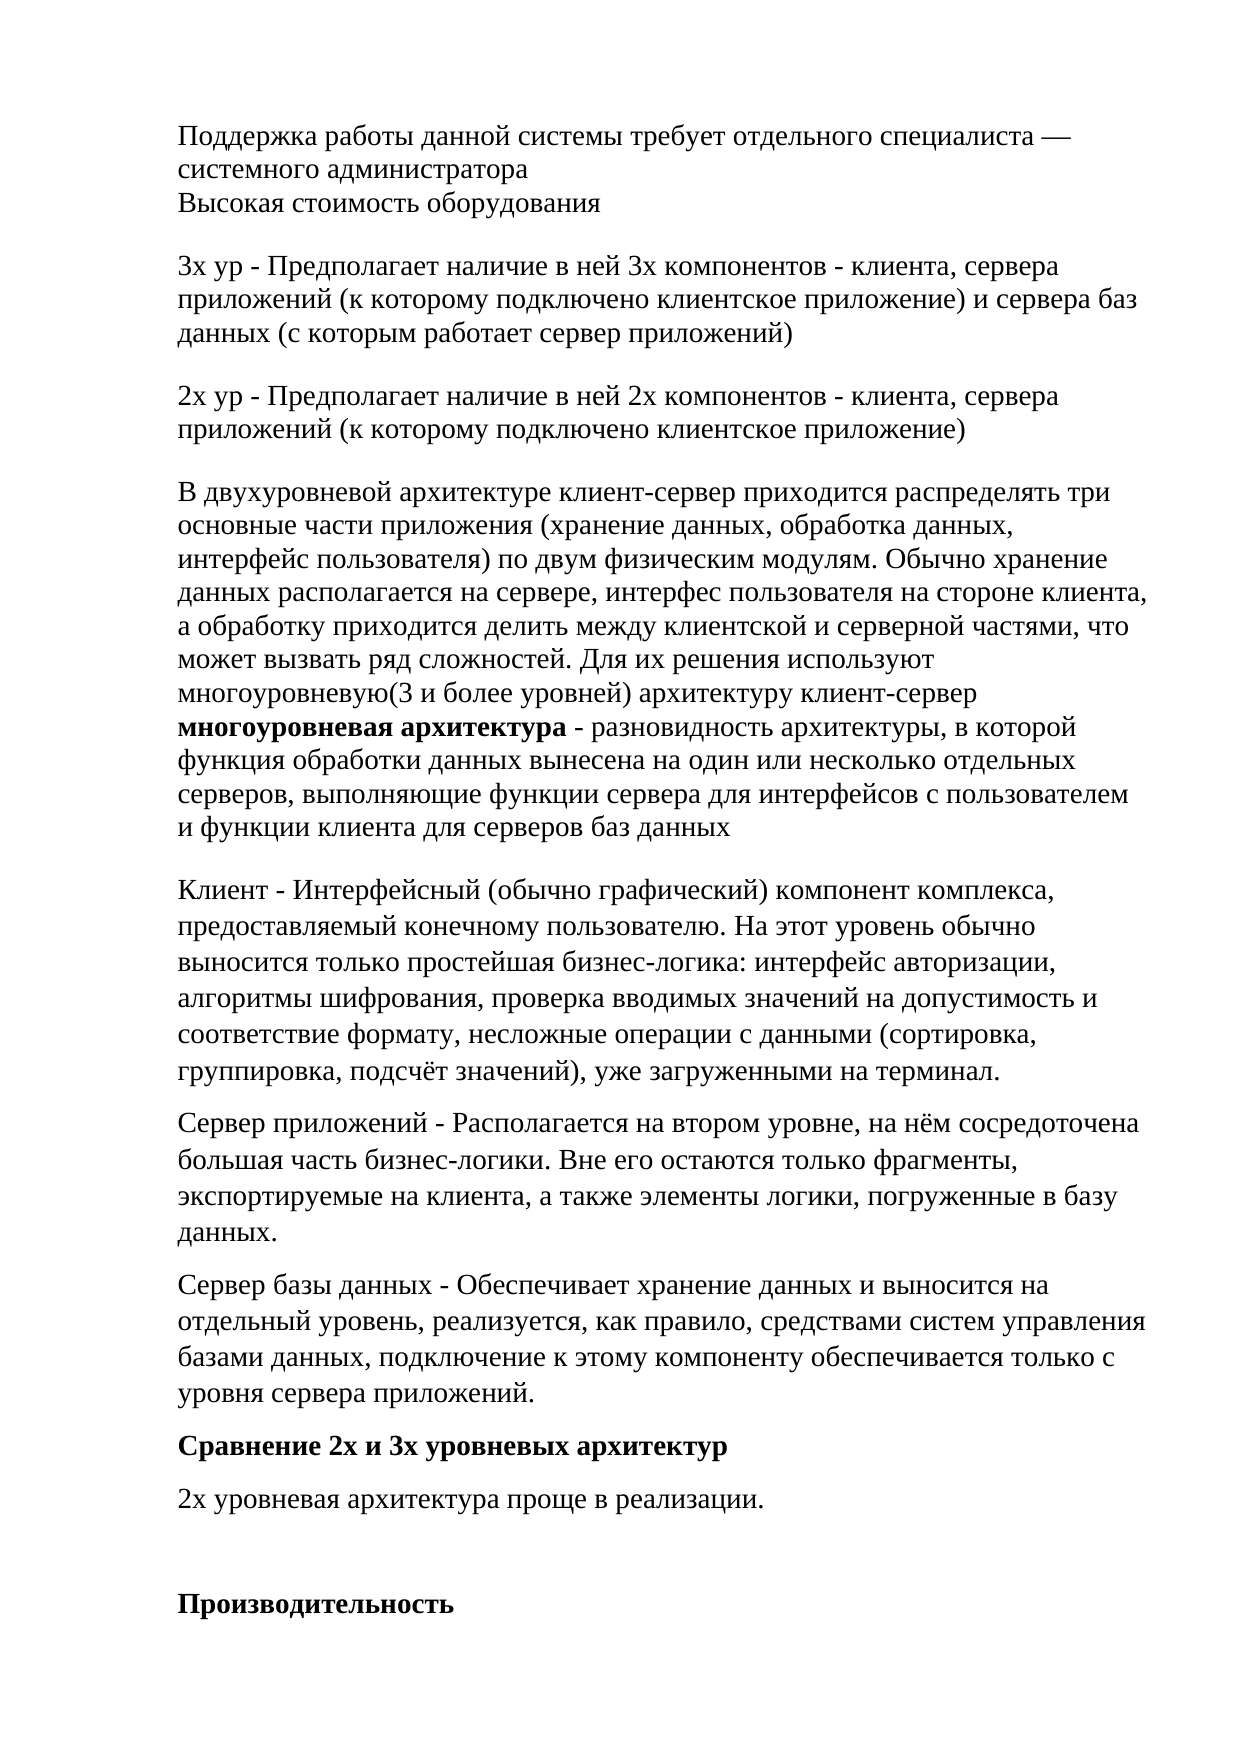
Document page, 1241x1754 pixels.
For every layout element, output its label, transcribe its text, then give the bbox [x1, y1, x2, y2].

text 2х уровневая архитектура проще в реализации. [177, 1481, 1152, 1514]
text 2х ур - Предполагает наличие в ней 2х компонентов - клиента, сервера приложений (к которому подключено клиентское приложение) [177, 378, 1152, 445]
text Сравнение 2х и 3х уровневых архитектур [177, 1428, 1152, 1462]
text Производительность [177, 1587, 1152, 1620]
text Клиент - Интерфейсный (обычно графический) компонент комплекса, предоставляемый конечному пользователю. На этот уровень обычно выносится только простейшая бизнес-логика: интерфейс авторизации, алгоритмы шифрования, проверка вводимых значений на допустимость и соответствие формату, несложные операции с данными (сортировка, группировка, подсчёт значений), уже загруженными на терминал. [177, 872, 1152, 1086]
text Сервер базы данных - Обеспечивает хранение данных и выносится на отдельный уровень, реализуется, как правило, средствами систем управления базами данных, подключение к этому компоненту обеспечивается только с уровня сервера приложений. [177, 1267, 1152, 1409]
text Сервер приложений - Располагается на втором уровне, на нём сосредоточена большая часть бизнес-логики. Вне его остаются только фрагменты, экспортируемые на клиента, а также элементы логики, погруженные в базу данных. [177, 1106, 1152, 1248]
text 3х ур - Предполагает наличие в ней 3х компонентов - клиента, сервера приложений (к которому подключено клиентское приложение) и сервера баз данных (с которым работает сервер приложений) [177, 248, 1152, 348]
text В двухуровневой архитектуре клиент-сервер приходится распределять три основные части приложения (хранение данных, обработка данных, интерфейс пользователя) по двум физическим модулям. Обычно хранение данных располагается на сервере, интерфес пользователя на стороне клиента, а обработку приходится делить между клиентской и серверной частями, что может вызвать ряд сложностей. Для их решения используют многоуровневую(3 и более уровней) архитектуру клиент-сервер многоуровневая архитектура - разновидность архитектуры, в которой функция обработки данных вынесена на один или несколько отдельных серверов, выполняющие функции сервера для интерфейсов с пользователем и функции клиента для серверов баз данных [177, 474, 1152, 843]
